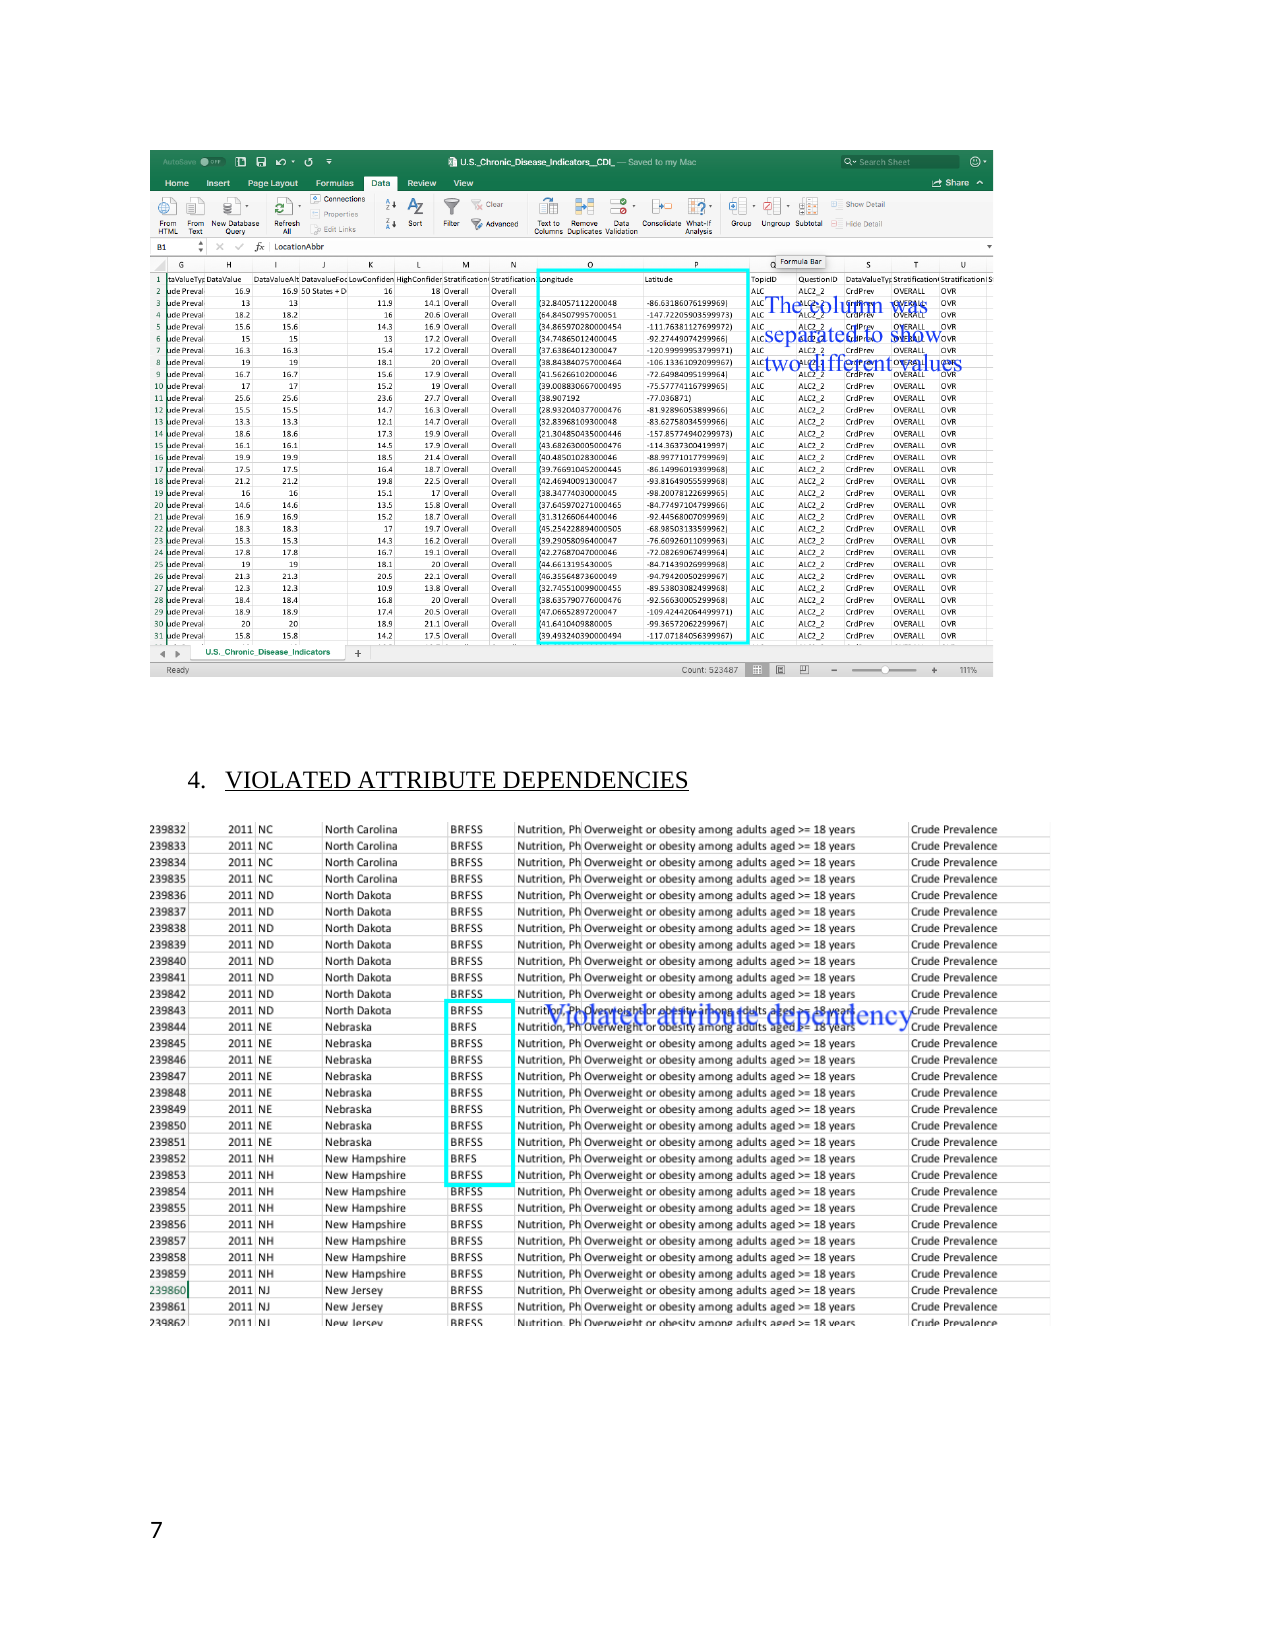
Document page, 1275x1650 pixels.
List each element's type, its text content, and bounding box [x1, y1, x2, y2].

list VIOLATED ATTRIBUTE DEPENDENCIES [187, 765, 1125, 794]
picture [150, 822, 1050, 1326]
picture [150, 150, 994, 677]
